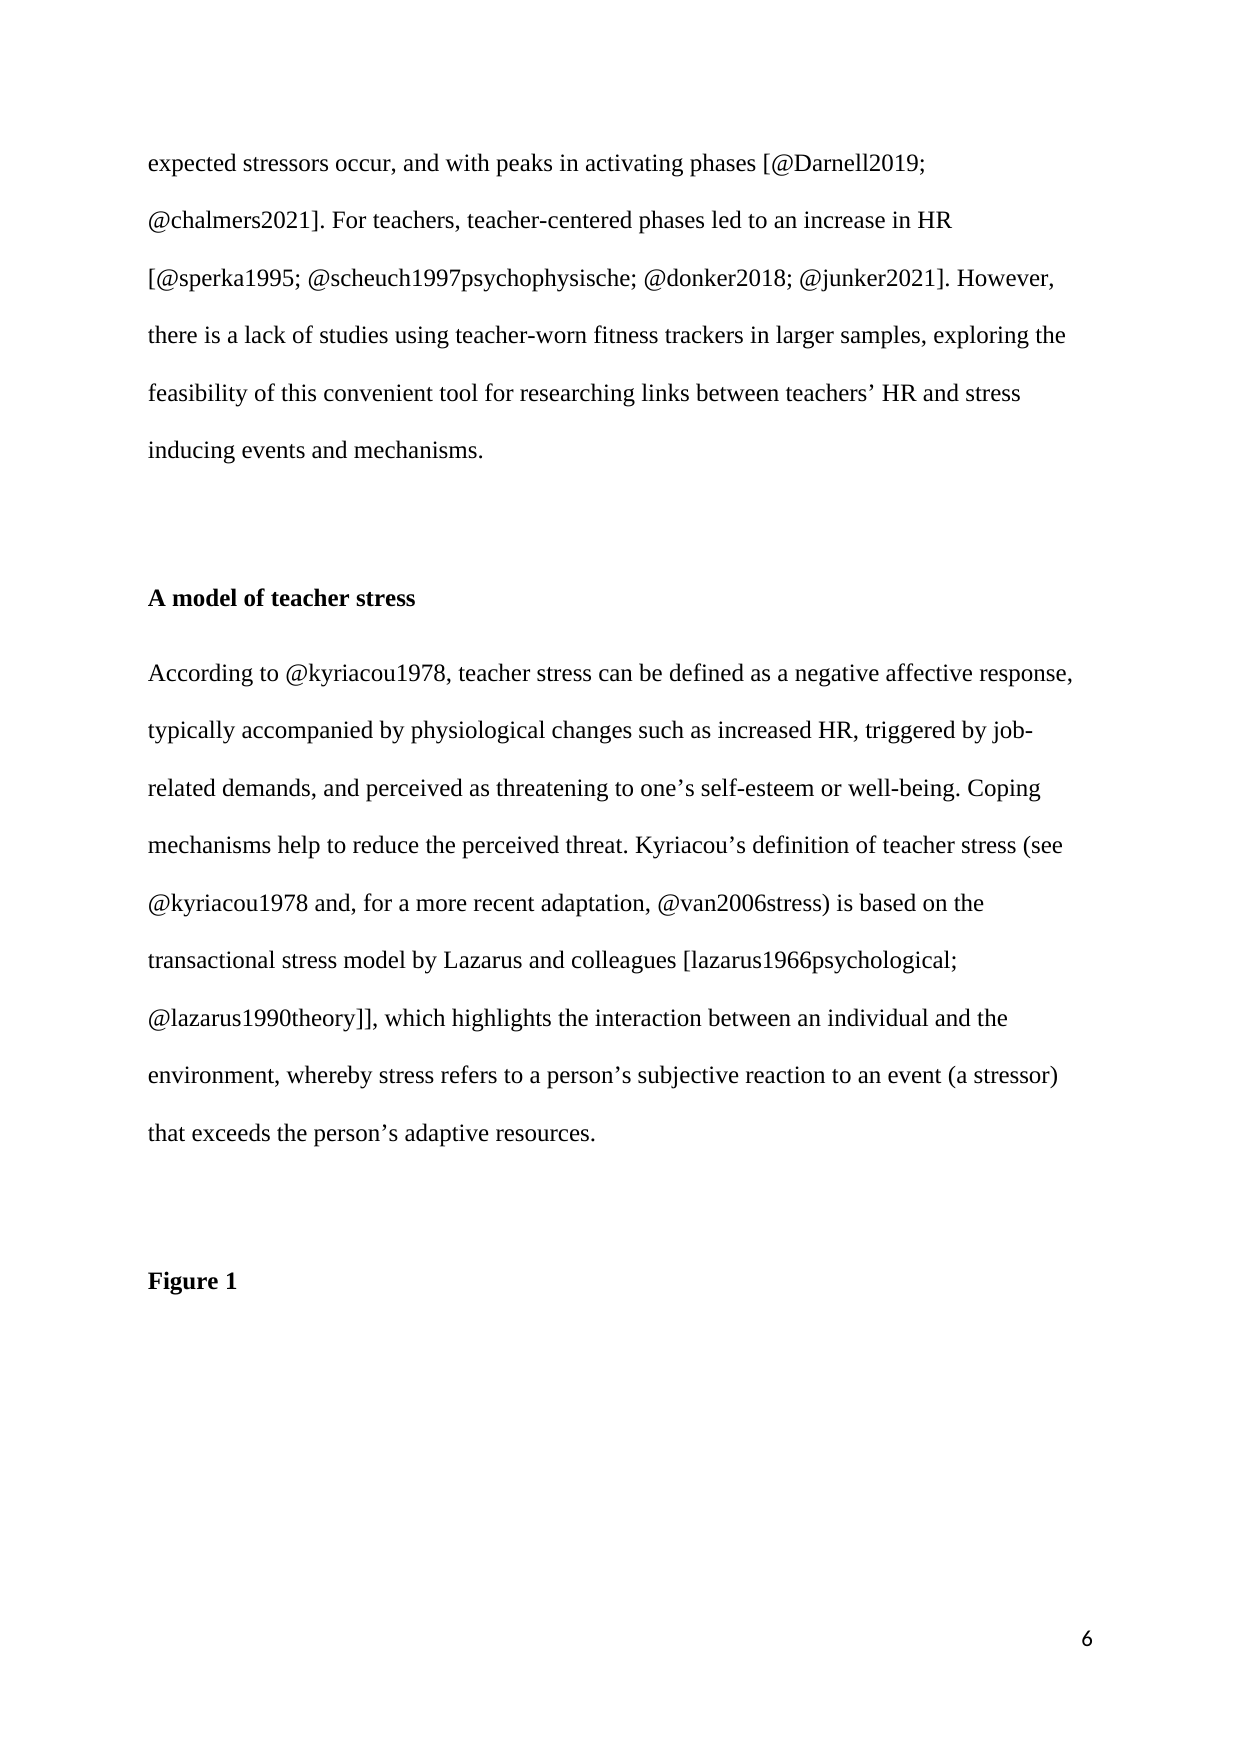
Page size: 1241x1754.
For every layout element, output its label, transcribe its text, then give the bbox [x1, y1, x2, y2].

text According to @kyriacou1978, teacher stress can be defined as a negative affective response, typically accompanied by physiological changes such as increased HR, triggered by job-related demands, and perceived as threatening to one’s self-esteem or well-being. Coping mechanisms help to reduce the perceived threat. Kyriacou’s definition of teacher stress (see @kyriacou1978 and, for a more recent adaptation, @van2006stress) is based on the transactional stress model by Lazarus and colleagues [lazarus1966psychological; @lazarus1990theory]], which highlights the interaction between an individual and the environment, whereby stress refers to a person’s subjective reaction to an event (a stressor) that exceeds the person’s adaptive resources. [148, 658, 1093, 1146]
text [148, 148, 1093, 464]
text Figure 1 [148, 1266, 1093, 1295]
text A model of teacher stress [148, 583, 1093, 612]
